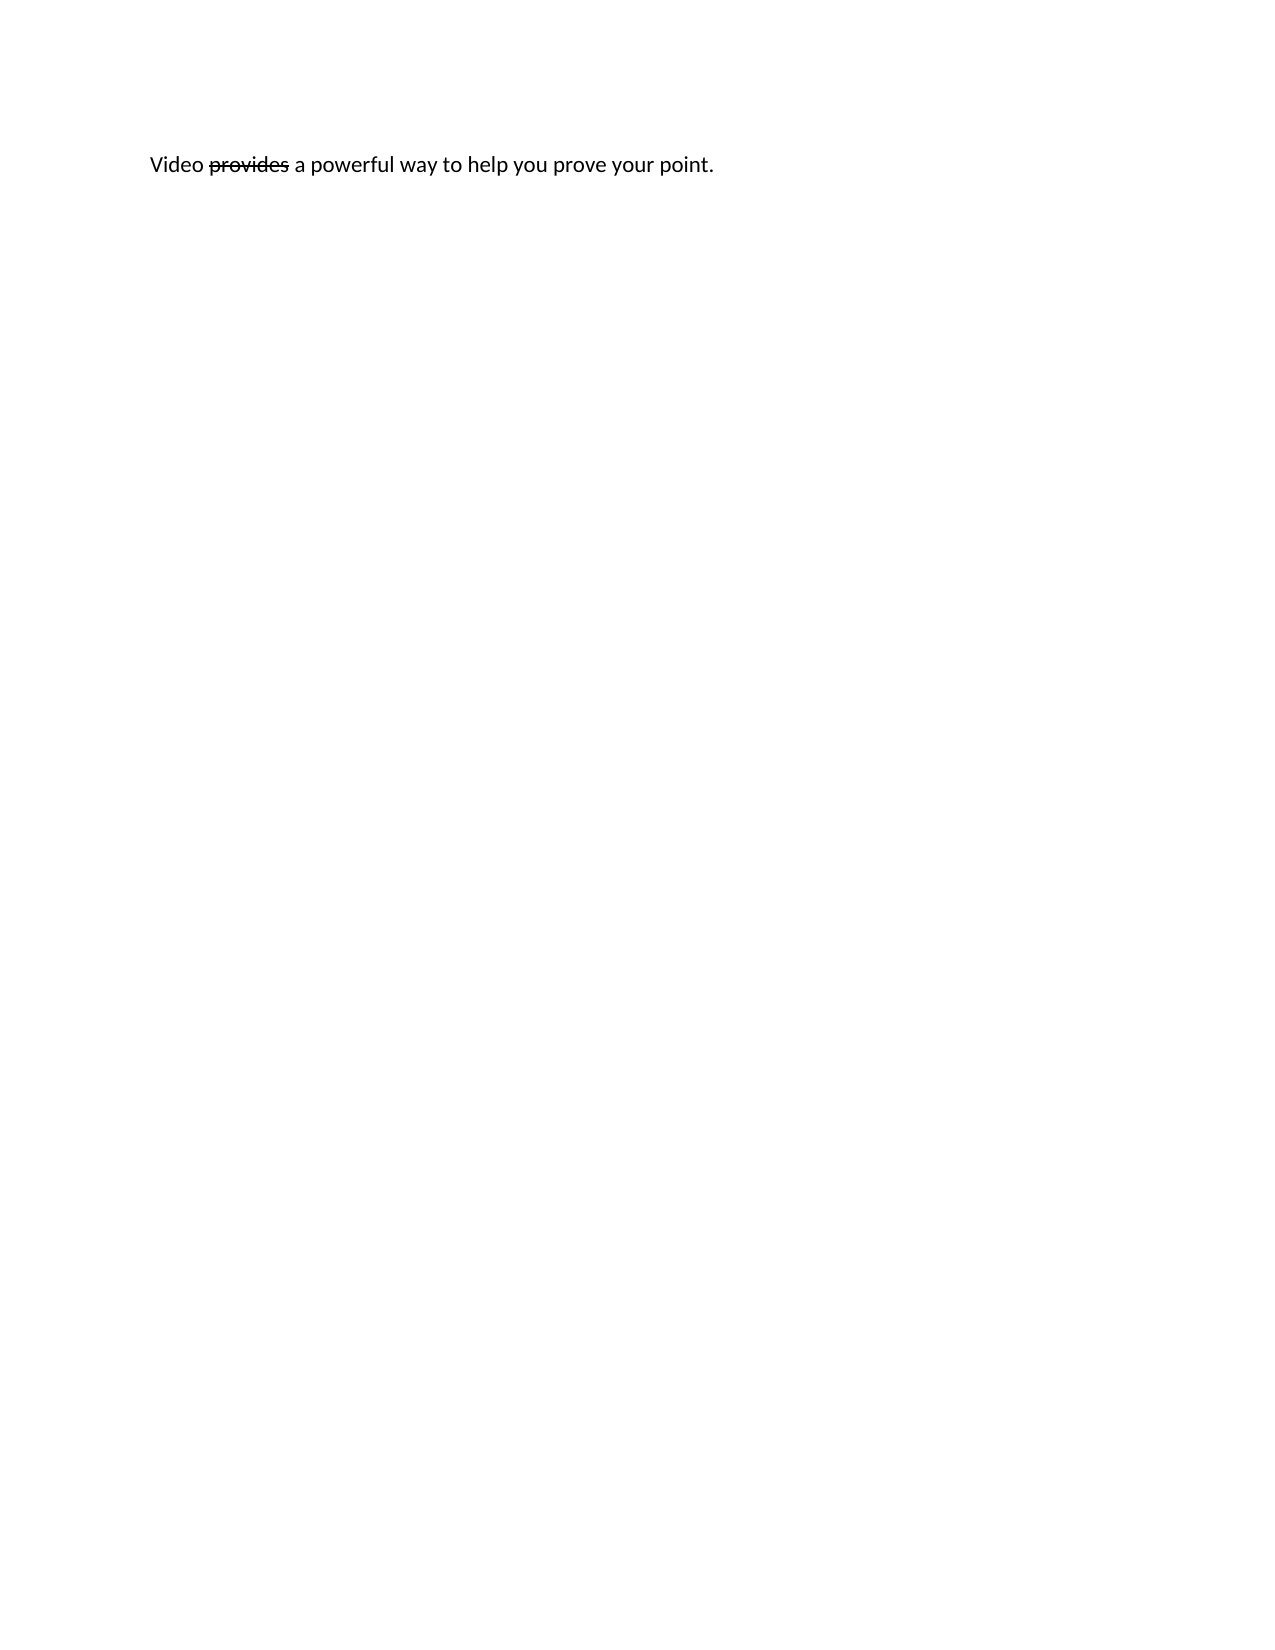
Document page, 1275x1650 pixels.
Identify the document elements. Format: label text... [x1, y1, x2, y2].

text Video provides a powerful way to help you prove your point. [150, 150, 1125, 178]
